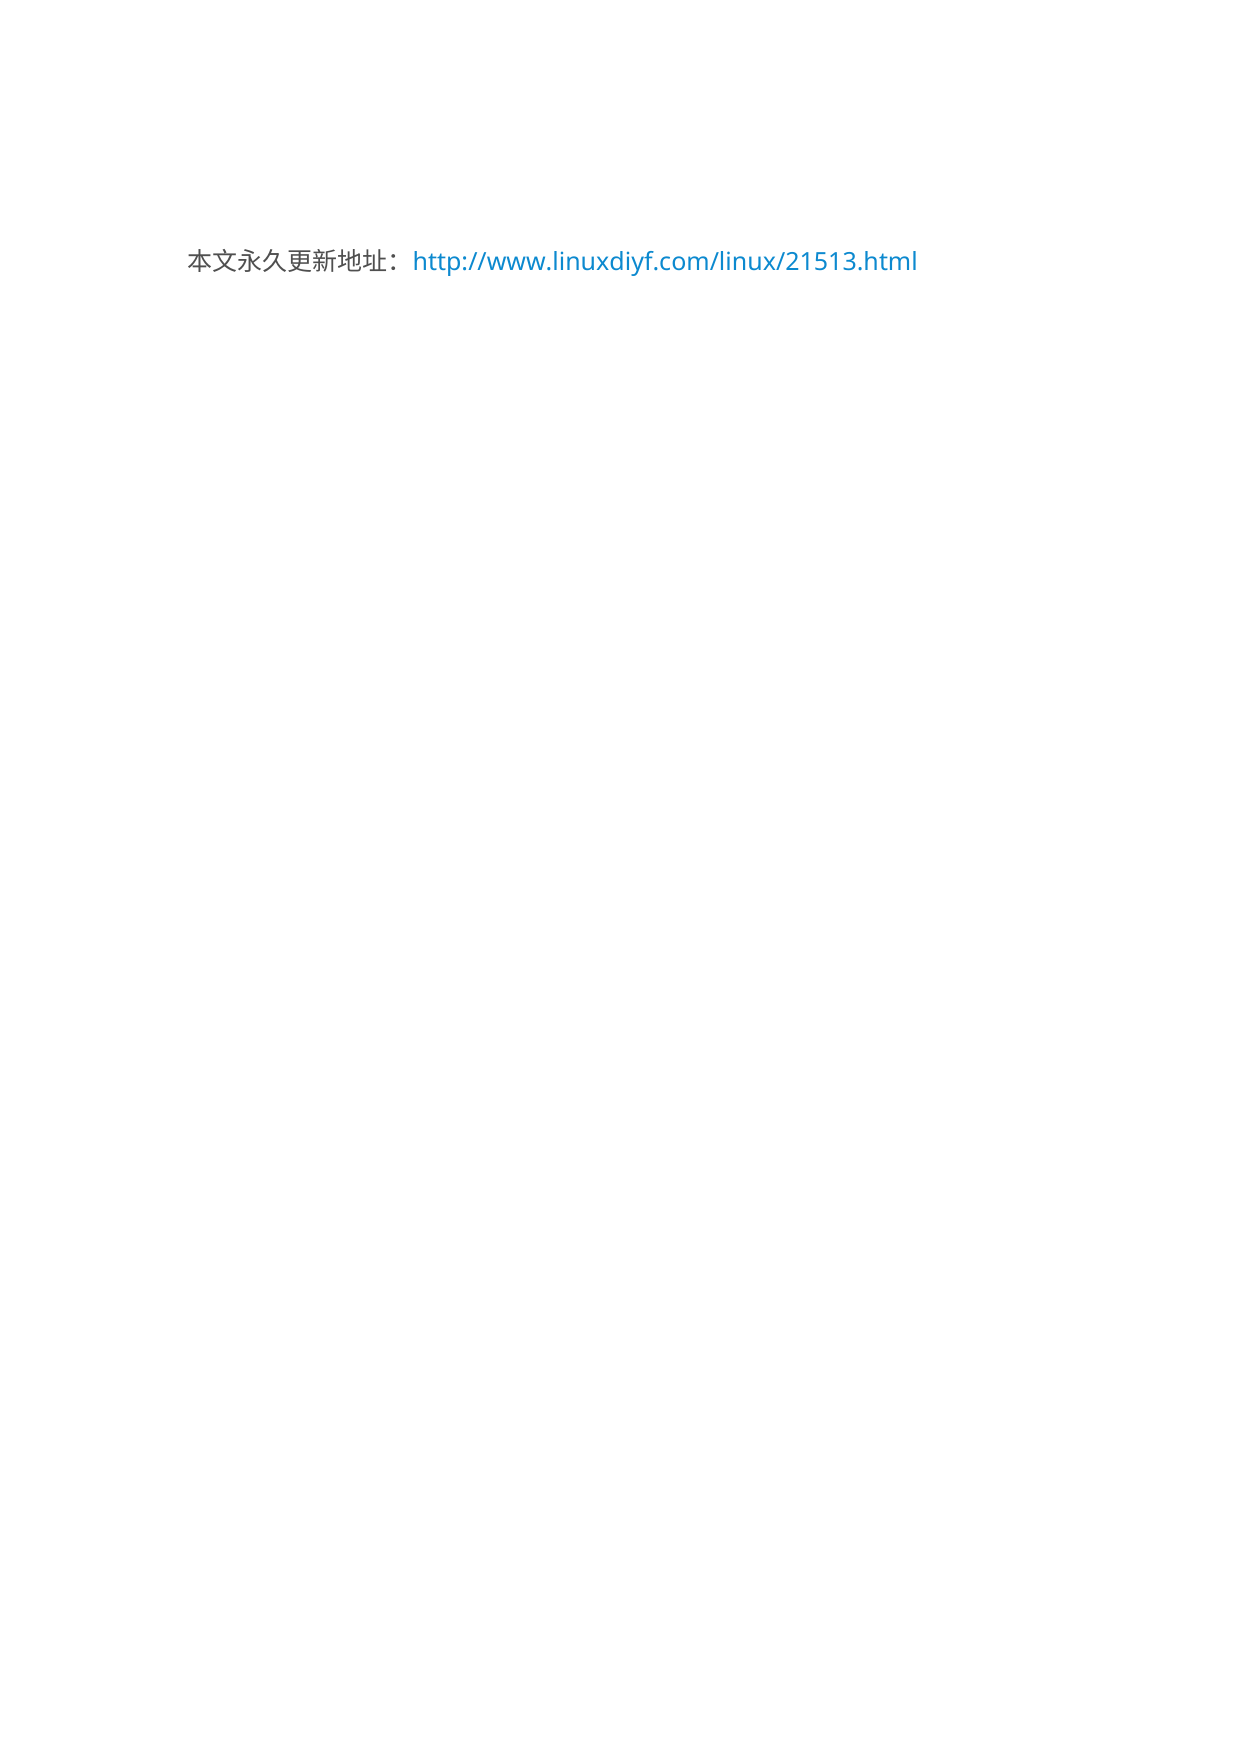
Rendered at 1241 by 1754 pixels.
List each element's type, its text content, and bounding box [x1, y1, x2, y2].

text 本文永久更新地址：http://www.linuxdiyf.com/linux/21513.html [187, 162, 1053, 292]
